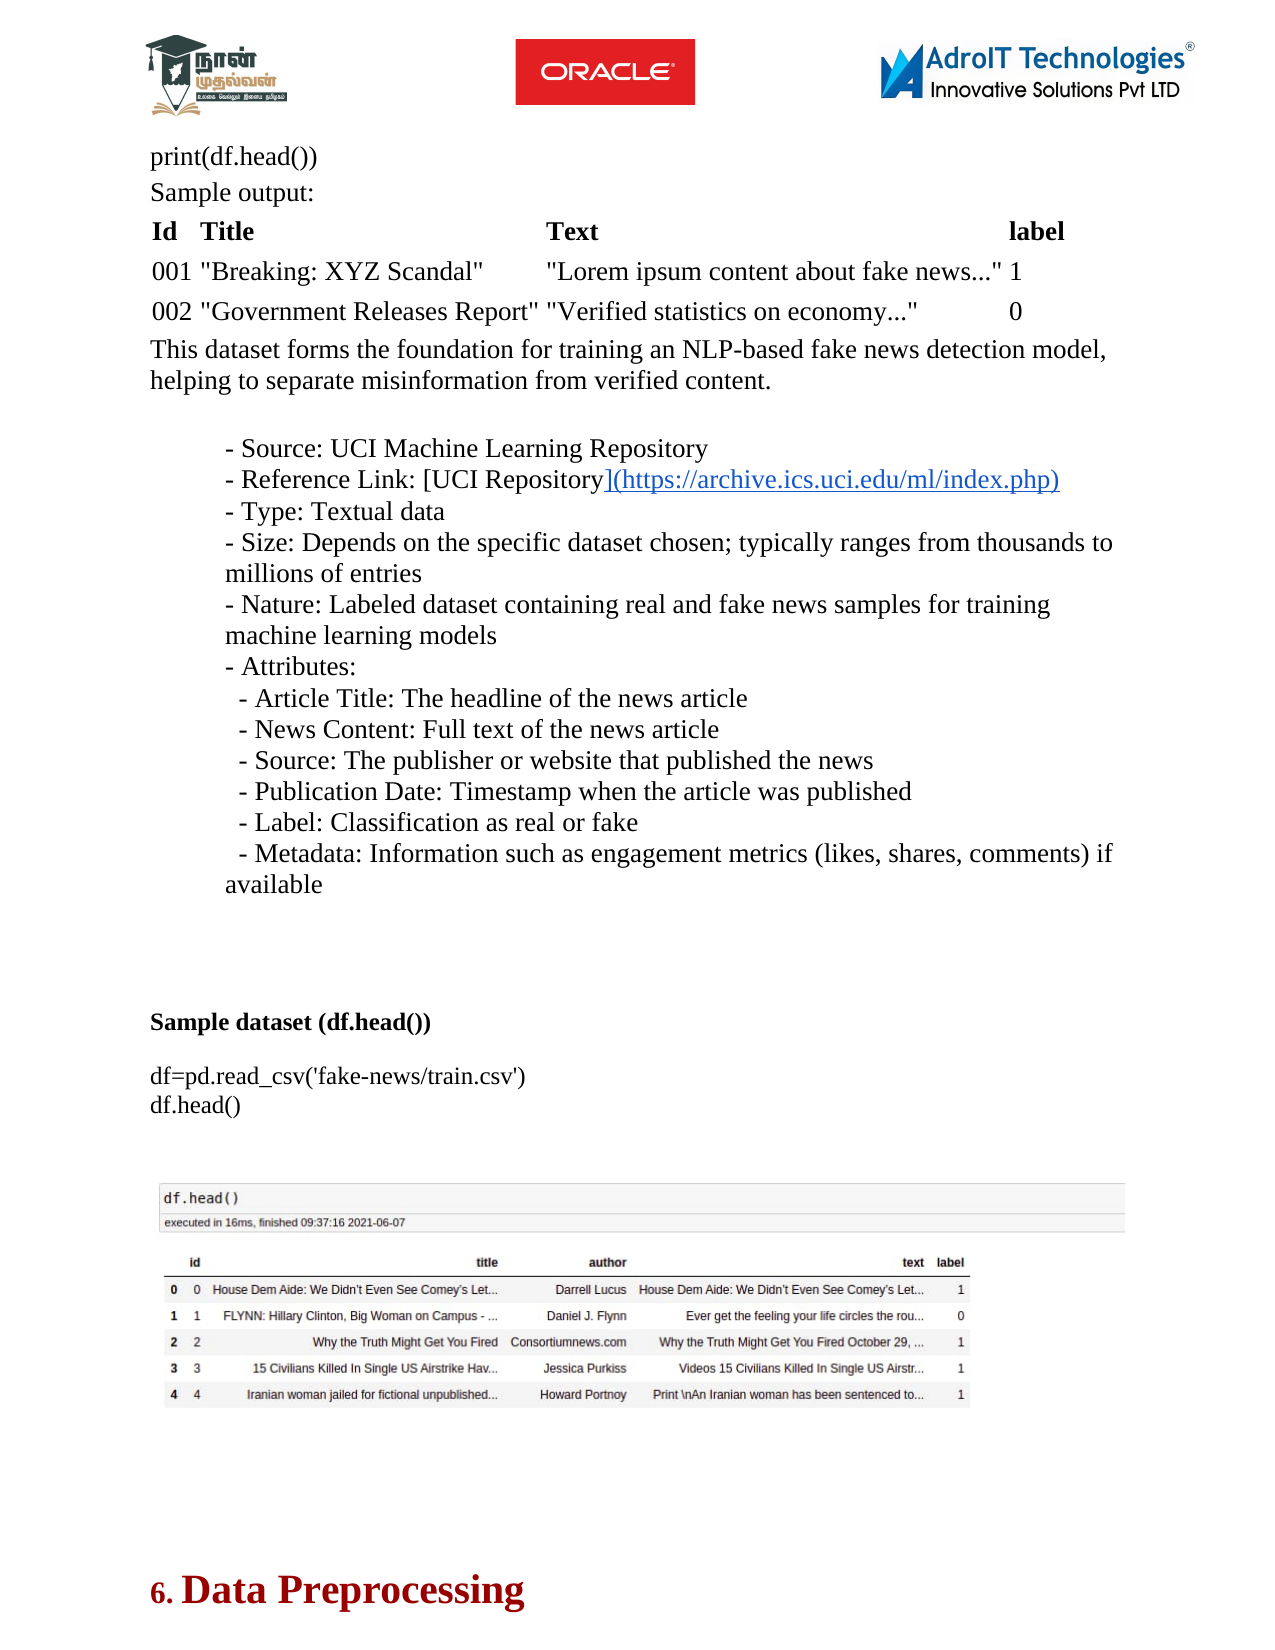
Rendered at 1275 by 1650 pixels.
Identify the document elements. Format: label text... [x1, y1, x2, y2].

text - Type: Textual data [225, 495, 1125, 526]
table_cell 001 [150, 248, 198, 288]
table_cell 0 [1007, 288, 1071, 328]
table_cell "Lorem ipsum content about fake news..." [544, 248, 1007, 288]
text - Reference Link: [UCI Repository](https://archive.ics.uci.edu/ml/index.php) [225, 464, 1125, 495]
text - Publication Date: Timestamp when the article was published [225, 775, 1125, 806]
table_header label [1007, 208, 1071, 248]
table_cell "Government Releases Report" [199, 288, 544, 328]
table_cell 002 [150, 288, 198, 328]
text - Nature: Labeled dataset containing real and fake news samples for training machine learning models [225, 588, 1125, 651]
table_cell "Breaking: XYZ Scandal" [199, 248, 544, 288]
table_cell 1 [1007, 248, 1071, 288]
text - Source: The publisher or website that published the news [225, 744, 1125, 775]
picture [878, 39, 1197, 105]
text - Article Title: The headline of the news article [225, 682, 1125, 713]
text This dataset forms the foundation for training an NLP-based fake news detection model, helping to separate misinformation from verified content. [150, 333, 1125, 396]
table_header Title [199, 208, 544, 248]
text Sample output: [150, 176, 1125, 208]
text Sample dataset (df.head()) [150, 1007, 1125, 1036]
text df=pd.read_csv('fake-news/train.csv') [150, 1061, 1125, 1090]
picture [144, 35, 288, 118]
picture [515, 39, 696, 105]
text - Size: Depends on the specific dataset chosen; typically ranges from thousands to millions of entries [225, 526, 1125, 588]
text - Metadata: Information such as engagement metrics (likes, shares, comments) if available [225, 837, 1125, 900]
text - Label: Classification as real or fake [225, 806, 1125, 837]
text print(df.head()) [150, 139, 1125, 171]
text - News Content: Full text of the news article [225, 713, 1125, 744]
subtitle Data Preprocessing [150, 1564, 1125, 1612]
table_header Text [544, 208, 1007, 248]
text - Attributes: [225, 651, 1125, 682]
table_cell "Verified statistics on economy..." [544, 288, 1007, 328]
text - Source: UCI Machine Learning Repository [225, 432, 1125, 464]
table_header Id [150, 208, 198, 248]
picture [150, 1176, 1125, 1414]
text df.head() [150, 1090, 1125, 1118]
